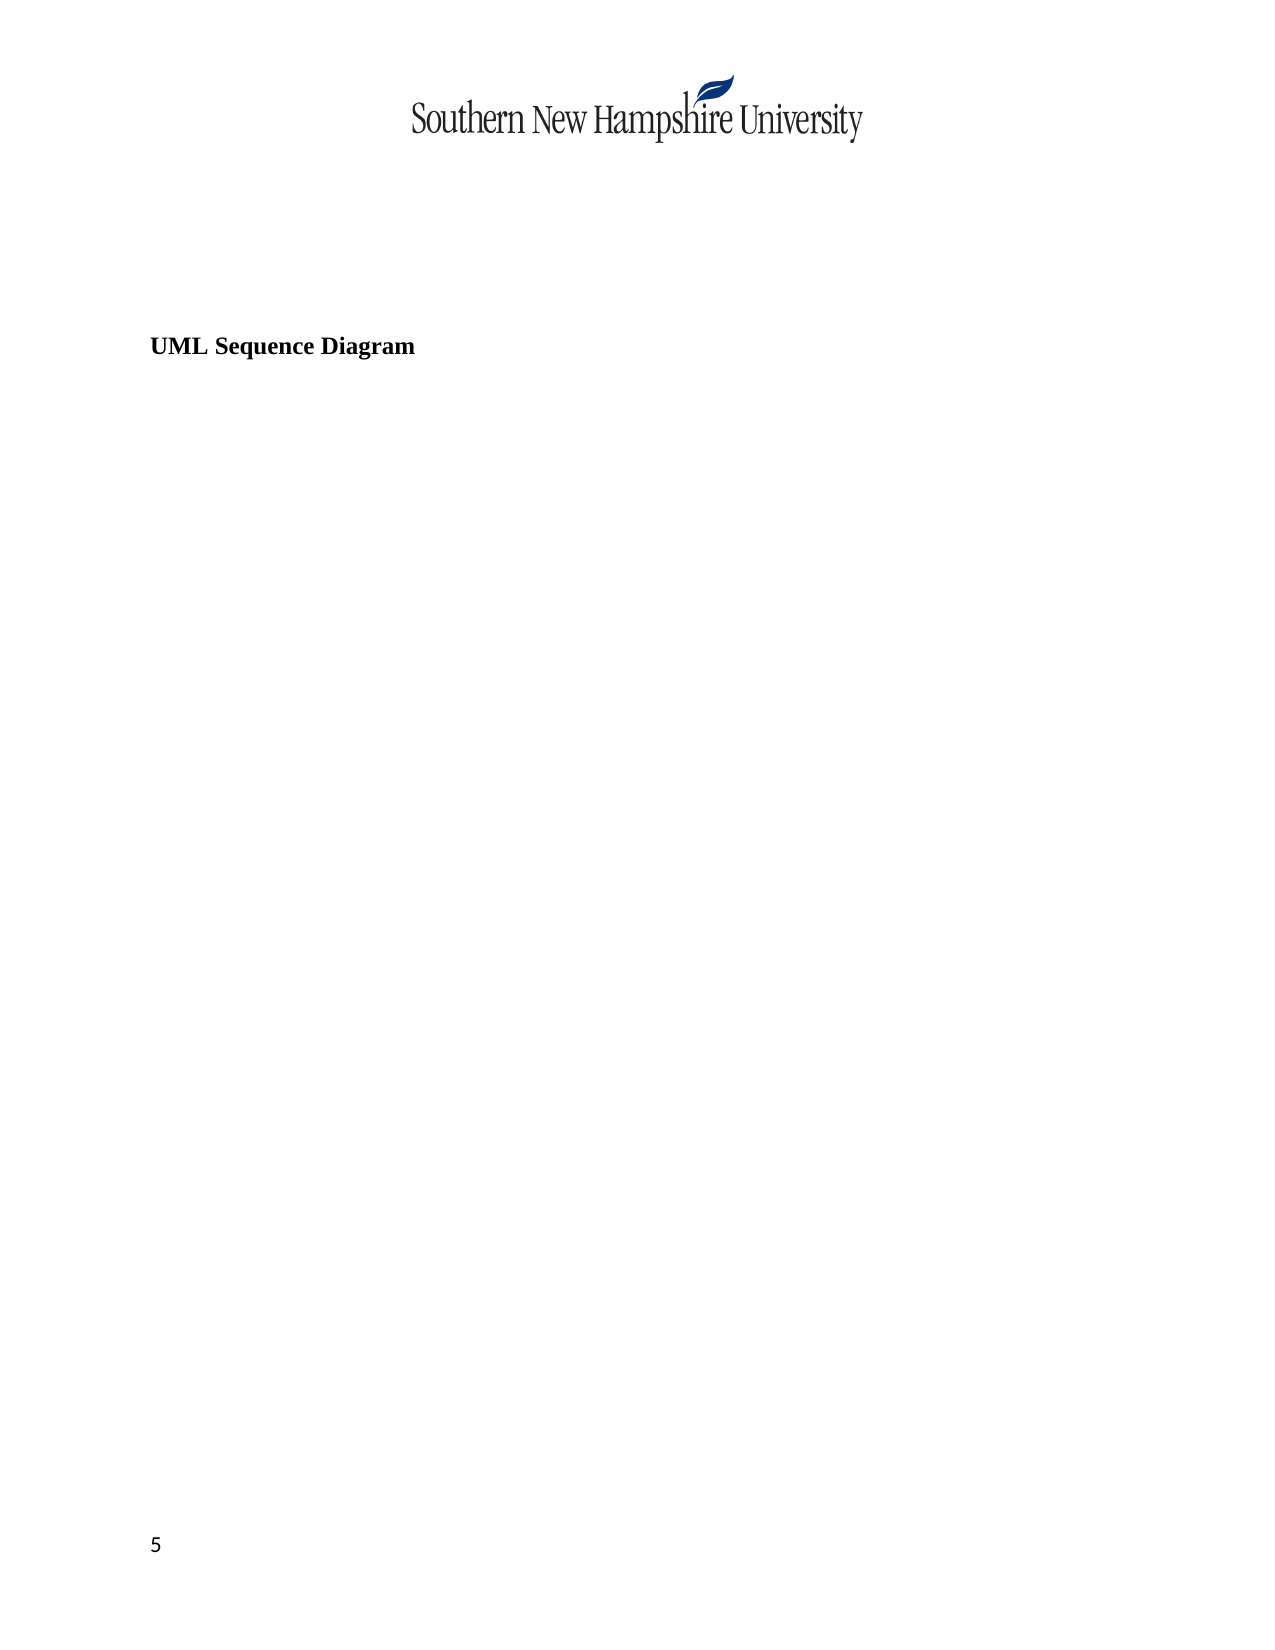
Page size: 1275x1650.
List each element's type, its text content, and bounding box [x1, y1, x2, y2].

subtitle UML Sequence Diagram [150, 331, 1125, 360]
picture [412, 75, 863, 143]
